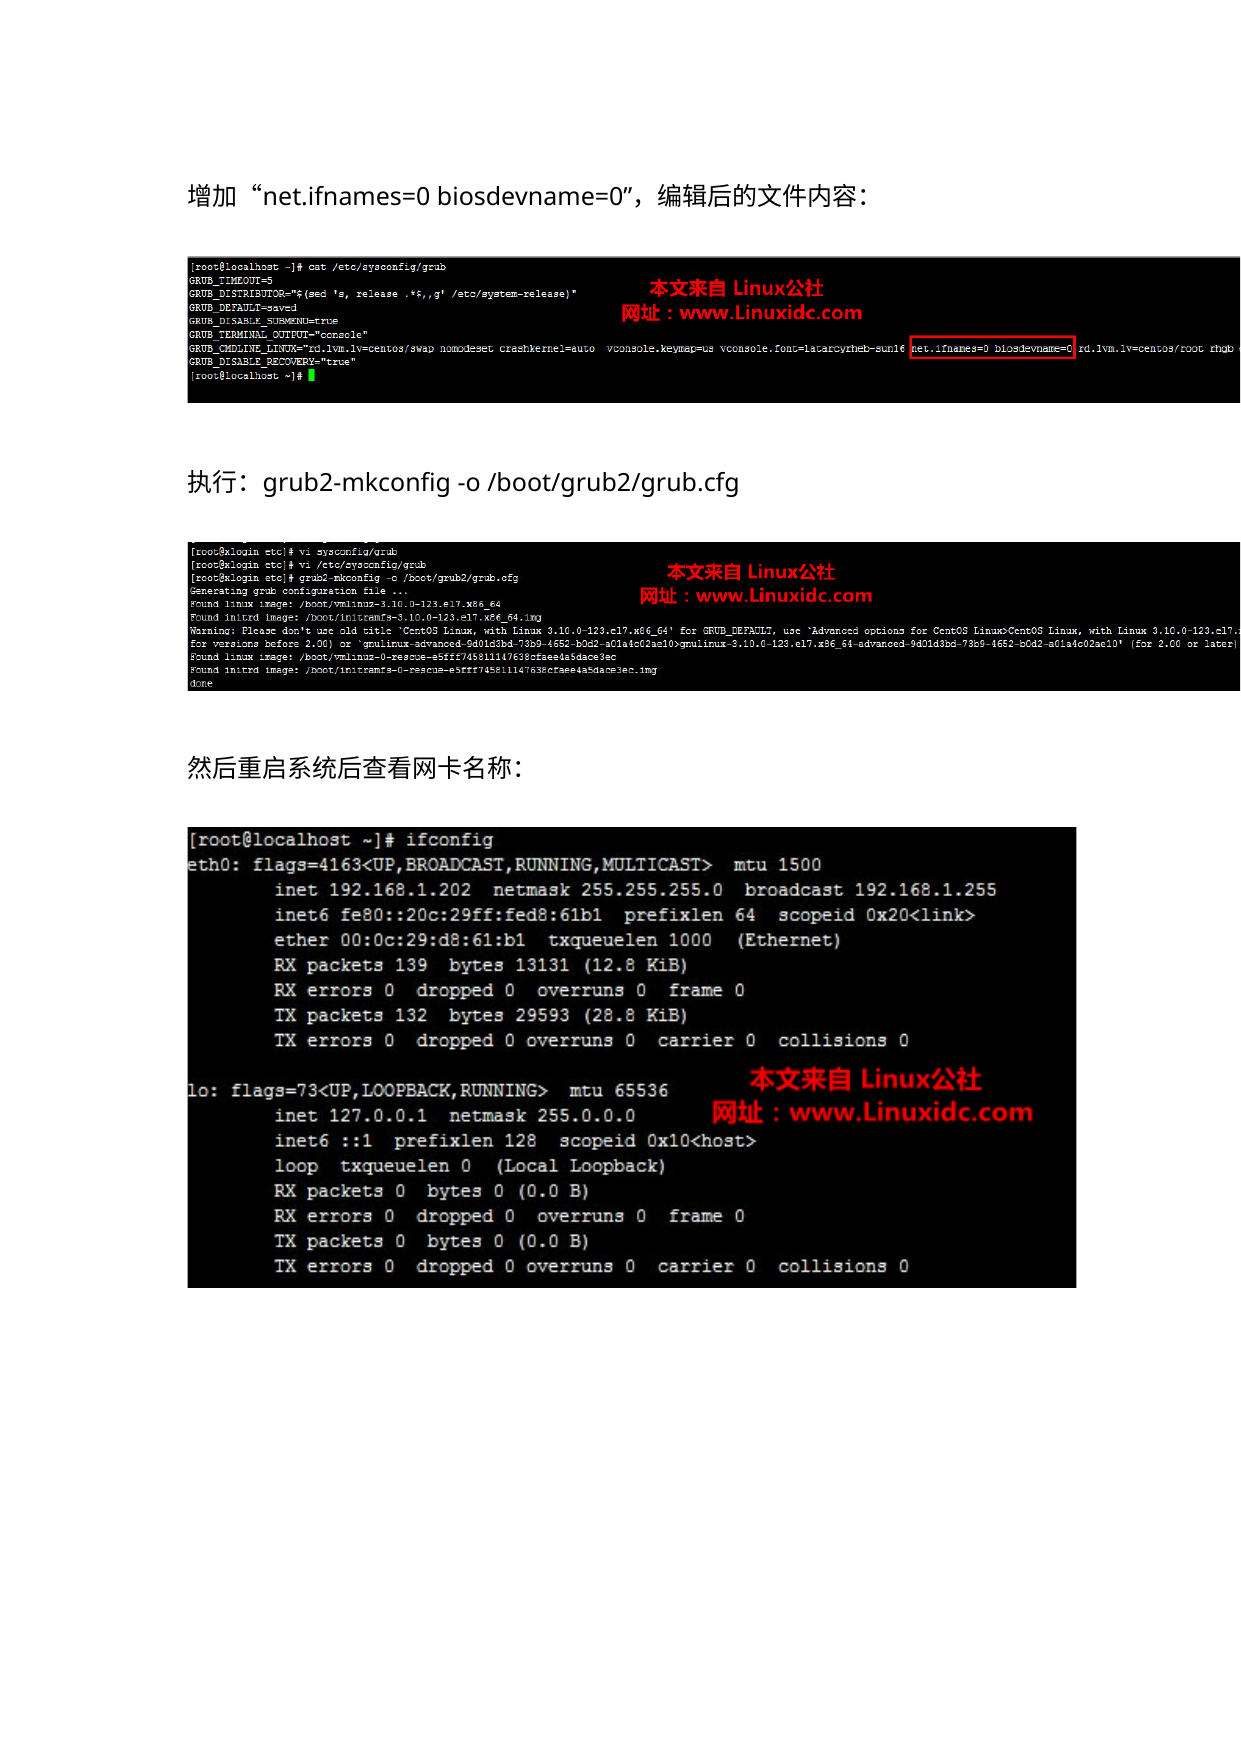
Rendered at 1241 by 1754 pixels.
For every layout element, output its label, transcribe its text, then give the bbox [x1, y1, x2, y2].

picture [187, 256, 1241, 403]
text 执行：grub2-mkconfig -o /boot/grub2/grub.cfg [187, 448, 1053, 513]
text 然后重启系统后查看网卡名称： [187, 734, 1053, 799]
picture [187, 827, 1077, 1288]
text 增加“net.ifnames=0 biosdevname=0”，编辑后的文件内容： [187, 162, 1053, 227]
picture [187, 542, 1241, 691]
